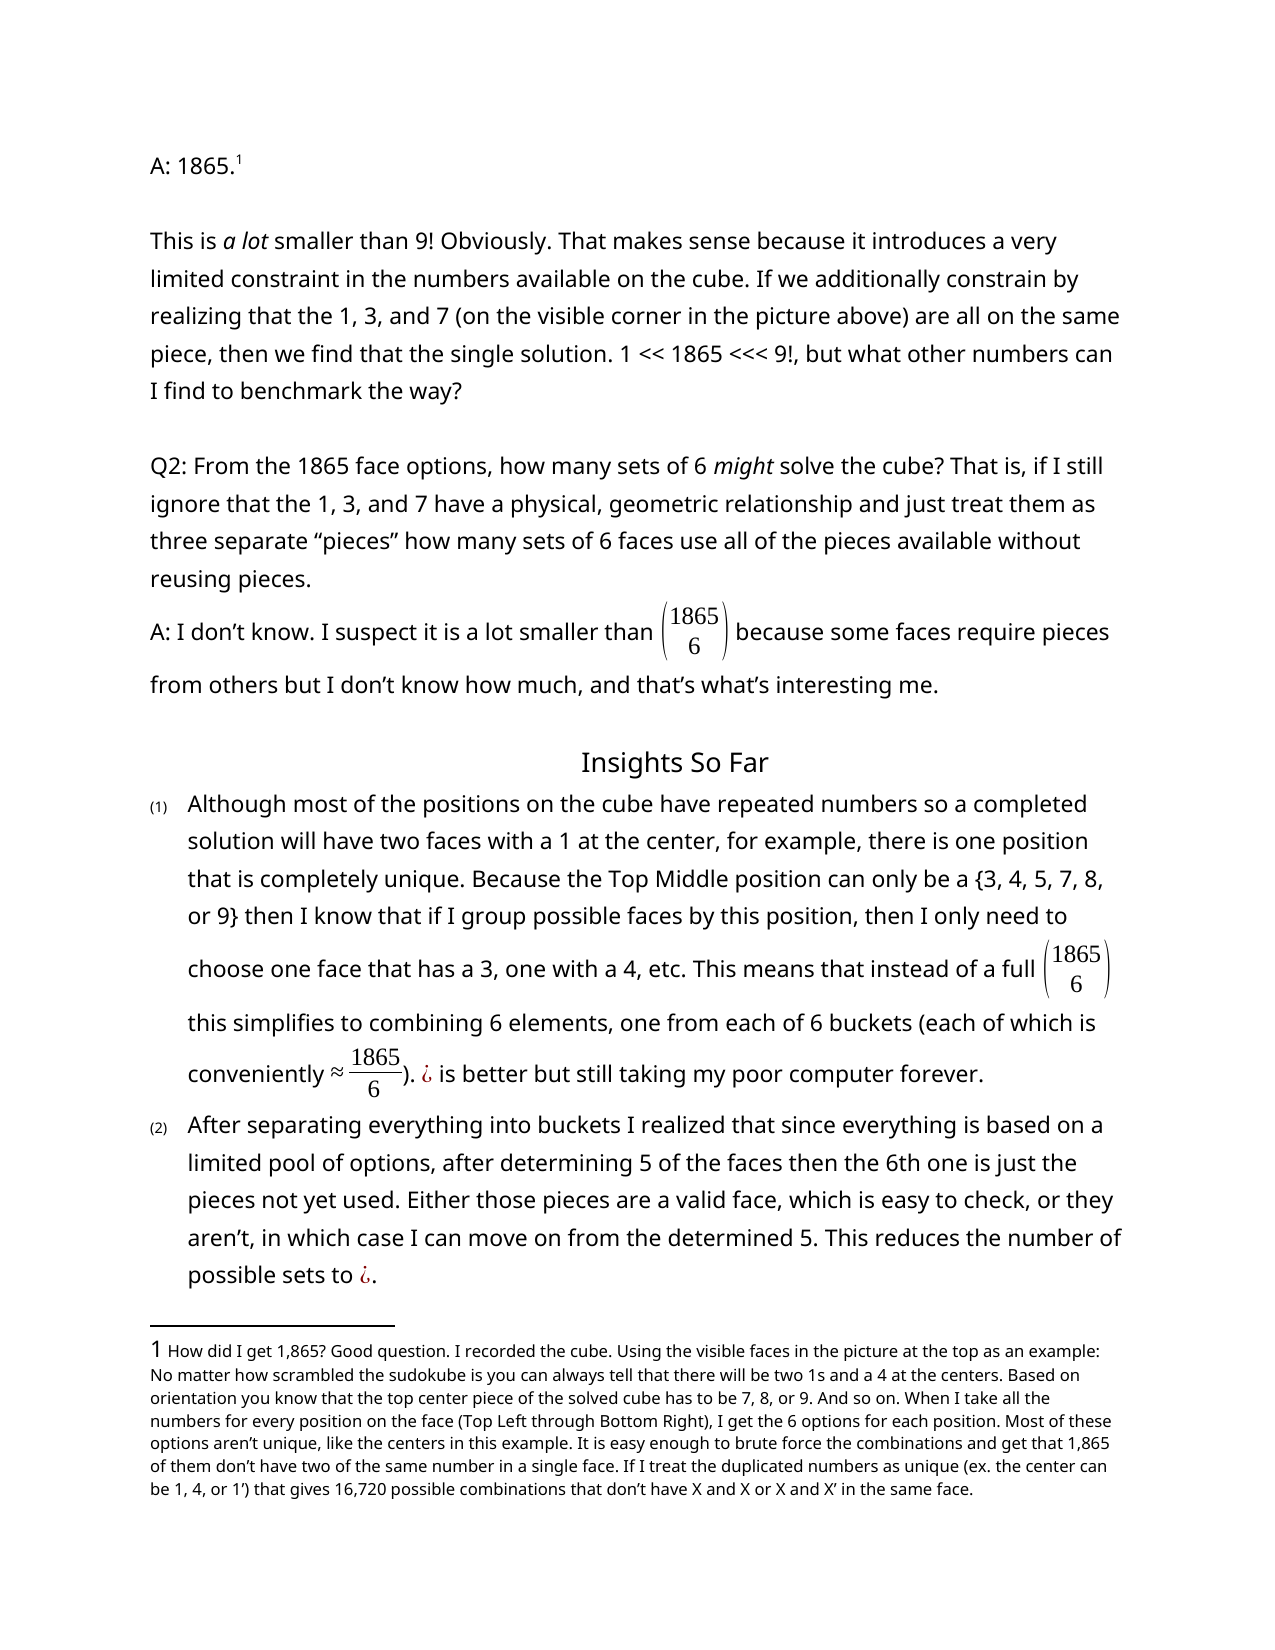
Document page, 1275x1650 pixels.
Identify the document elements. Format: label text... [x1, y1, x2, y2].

text A: I don’t know. I suspect it is a lot smaller than because some faces require pieces from others but I don’t know how much, and that’s what’s interesting me. [150, 600, 1125, 700]
text Q2: From the 1865 face options, how many sets of 6 might solve the cube? That is, if I still ignore that the 1, 3, and 7 have a physical, geometric relationship and just treat them as three separate “pieces” how many sets of 6 faces use all of the pieces available without reusing pieces. [150, 450, 1125, 594]
list After separating everything into buckets I realized that since everything is based on a limited pool of options, after determining 5 of the faces then the 6th one is just the pieces not yet used. Either those pieces are a valid face, which is easy to check, or they aren’t, in which case I can move on from the determined 5. This reduces the number of possible sets to . [150, 1109, 1125, 1290]
text A: 1865. [150, 150, 1125, 181]
list Although most of the positions on the cube have repeated numbers so a completed solution will have two faces with a 1 at the center, for example, there is one position that is completely unique. Because the Top Middle position can only be a {3, 4, 5, 7, 8, or 9} then I know that if I group possible faces by this position, then I only need to choose one face that has a 3, one with a 4, etc. This means that instead of a full this simplifies to combining 6 elements, one from each of 6 buckets (each of which is conveniently ). is better but still taking my poor computer forever. [150, 788, 1125, 1103]
text Insights So Far [150, 744, 1125, 781]
text This is a lot smaller than 9! Obviously. That makes sense because it introduces a very limited constraint in the numbers available on the cube. If we additionally constrain by realizing that the 1, 3, and 7 (on the visible corner in the picture above) are all on the same piece, then we find that the single solution. 1 << 1865 <<< 9!, but what other numbers can I find to benchmark the way? [150, 225, 1125, 406]
